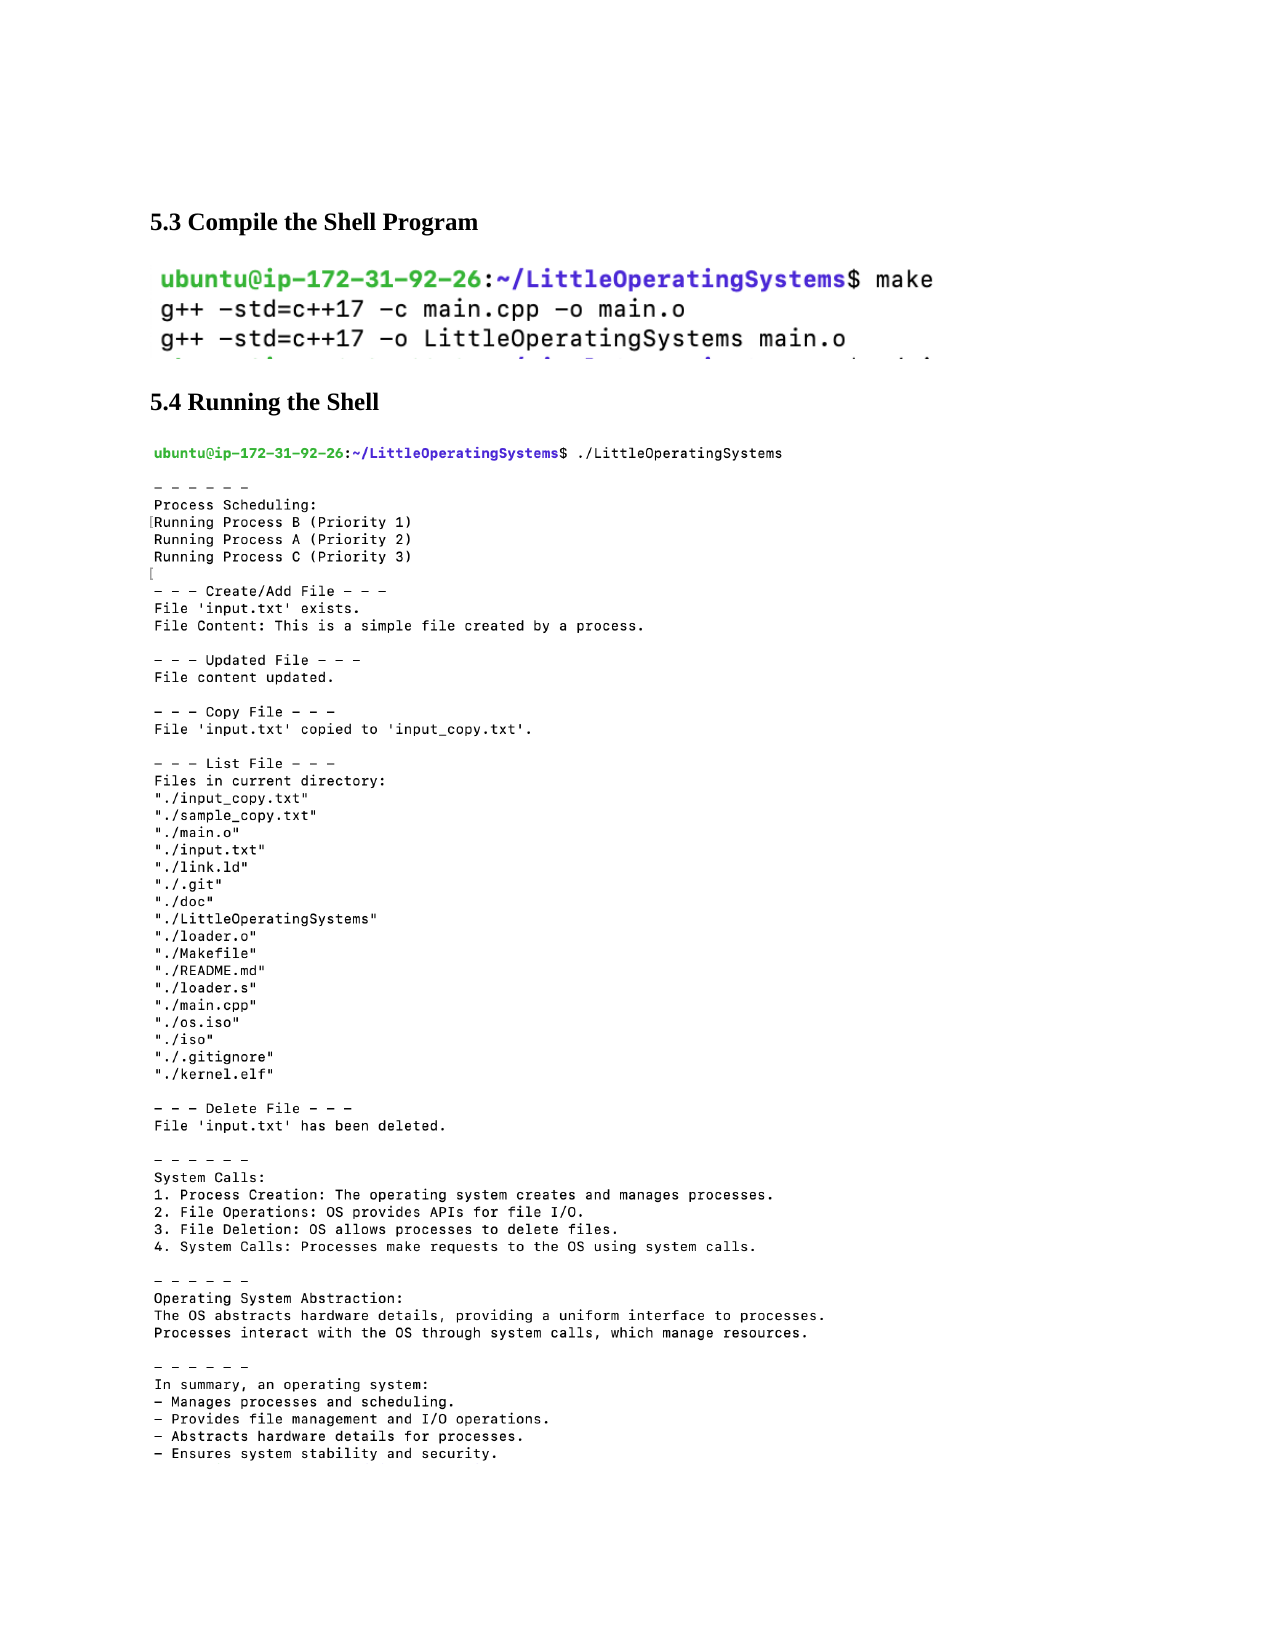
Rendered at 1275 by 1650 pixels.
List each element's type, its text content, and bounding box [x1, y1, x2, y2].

text 5.4 Running the Shell [150, 387, 1125, 416]
picture [150, 445, 832, 1464]
picture [150, 265, 953, 359]
text 5.3 Compile the Shell Program [150, 207, 1125, 236]
